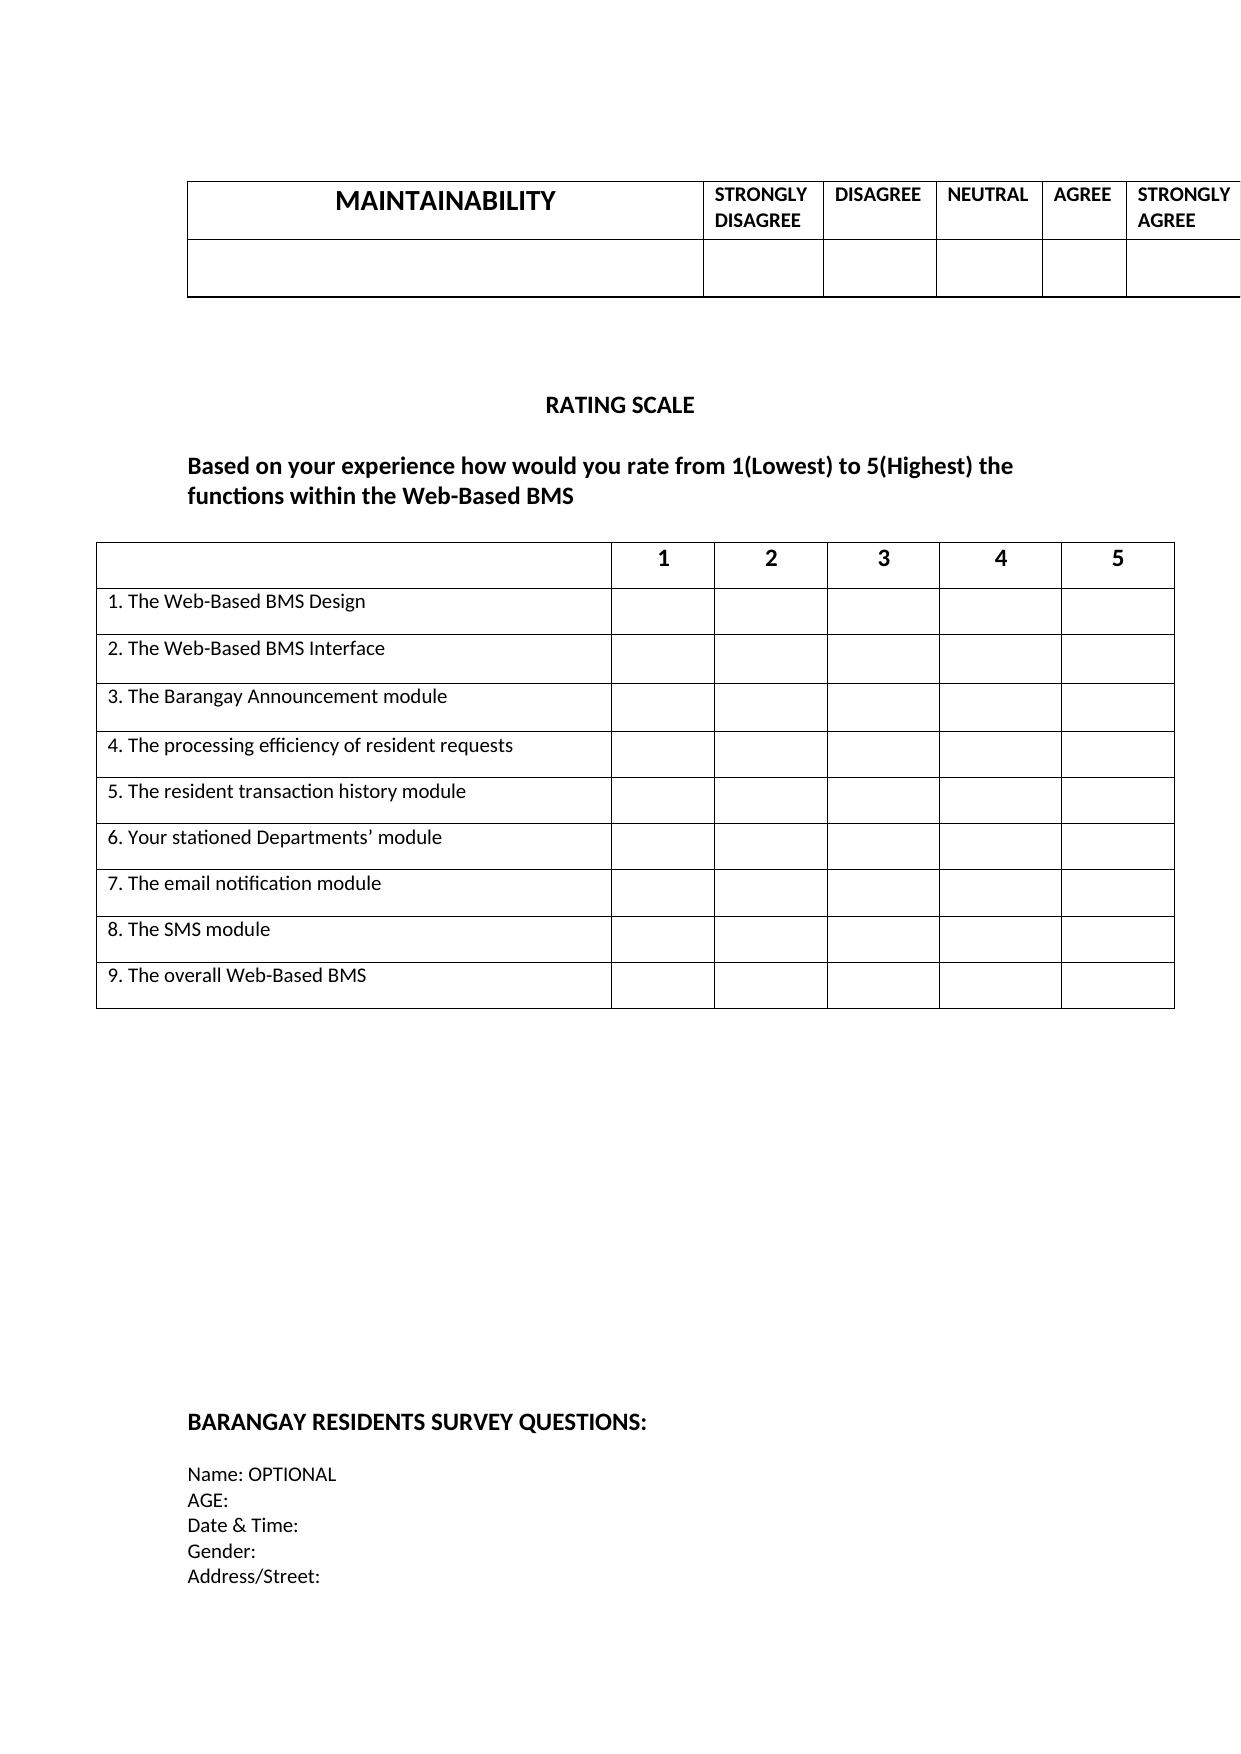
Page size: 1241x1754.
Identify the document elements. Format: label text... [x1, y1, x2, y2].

table_cell [715, 963, 827, 1008]
table_cell [828, 732, 939, 777]
table_cell [715, 635, 827, 682]
table_cell [1062, 824, 1174, 869]
text BARANGAY RESIDENTS SURVEY QUESTIONS: [187, 1406, 1053, 1436]
table_cell [715, 824, 827, 869]
table_cell The SMS module [97, 917, 611, 962]
table_cell The processing efficiency of resident requests [97, 732, 611, 777]
table_cell [1062, 732, 1174, 777]
table_cell Your stationed Departments’ module [97, 824, 611, 869]
table_cell The Web-Based BMS Design [97, 589, 611, 634]
table_cell [715, 732, 827, 777]
table_cell [715, 778, 827, 823]
table_cell [715, 589, 827, 634]
text AGE: Date & Time: [187, 1487, 1053, 1538]
table_cell [828, 635, 939, 682]
table_cell [612, 824, 714, 869]
table_cell [828, 963, 939, 1008]
table_cell [1043, 240, 1126, 296]
table_cell [940, 870, 1061, 916]
table_cell [188, 240, 703, 296]
table_header 3 [828, 543, 939, 588]
table_cell [1062, 963, 1174, 1008]
table_cell [828, 824, 939, 869]
table_cell The Barangay Announcement module [97, 684, 611, 731]
table_cell [1062, 684, 1174, 731]
table_cell [715, 917, 827, 962]
table_cell [828, 917, 939, 962]
table_cell [704, 240, 823, 296]
table_cell [824, 240, 936, 296]
table_cell [612, 684, 714, 731]
table_cell [940, 824, 1061, 869]
table_cell [612, 778, 714, 823]
table_cell [828, 778, 939, 823]
text Gender: [187, 1538, 1053, 1563]
table_cell The Web-Based BMS Interface [97, 635, 611, 682]
table_cell [828, 870, 939, 916]
table_header 1 [612, 543, 714, 588]
text Name: OPTIONAL [187, 1462, 1053, 1487]
table_header STRONGLY AGREE [1127, 182, 1240, 238]
table_header [97, 543, 611, 588]
table_cell [940, 963, 1061, 1008]
text Based on your experience how would you rate from 1(Lowest) to 5(Highest) the functions within the Web-Based BMS [187, 450, 1053, 511]
table_cell [940, 635, 1061, 682]
table_header DISAGREE [824, 182, 936, 238]
table_cell [1127, 240, 1240, 296]
text RATING SCALE [187, 389, 1053, 419]
table_cell [612, 589, 714, 634]
table_cell The email notification module [97, 870, 611, 916]
table_cell [1062, 589, 1174, 634]
table_header 2 [715, 543, 827, 588]
table_cell [1062, 870, 1174, 916]
table_cell [828, 589, 939, 634]
table_cell [1062, 635, 1174, 682]
table_cell [940, 732, 1061, 777]
table_cell [612, 917, 714, 962]
table_cell [612, 635, 714, 682]
table_header MAINTAINABILITY [188, 182, 703, 238]
table_cell [715, 870, 827, 916]
table_cell [940, 778, 1061, 823]
table_cell [1062, 778, 1174, 823]
table_cell [1062, 917, 1174, 962]
table_header 5 [1062, 543, 1174, 588]
table_cell The resident transaction history module [97, 778, 611, 823]
table_header NEUTRAL [937, 182, 1042, 238]
table_header AGREE [1043, 182, 1126, 238]
table_cell The overall Web-Based BMS [97, 963, 611, 1008]
table_cell [715, 684, 827, 731]
table_header 4 [940, 543, 1061, 588]
table_cell [937, 240, 1042, 296]
table_cell [612, 870, 714, 916]
table_cell [612, 732, 714, 777]
table_cell [612, 963, 714, 1008]
table_cell [940, 917, 1061, 962]
text Address/Street: [187, 1563, 1053, 1589]
table_cell [940, 684, 1061, 731]
table_header STRONGLY DISAGREE [704, 182, 823, 238]
table_cell [828, 684, 939, 731]
table_cell [940, 589, 1061, 634]
